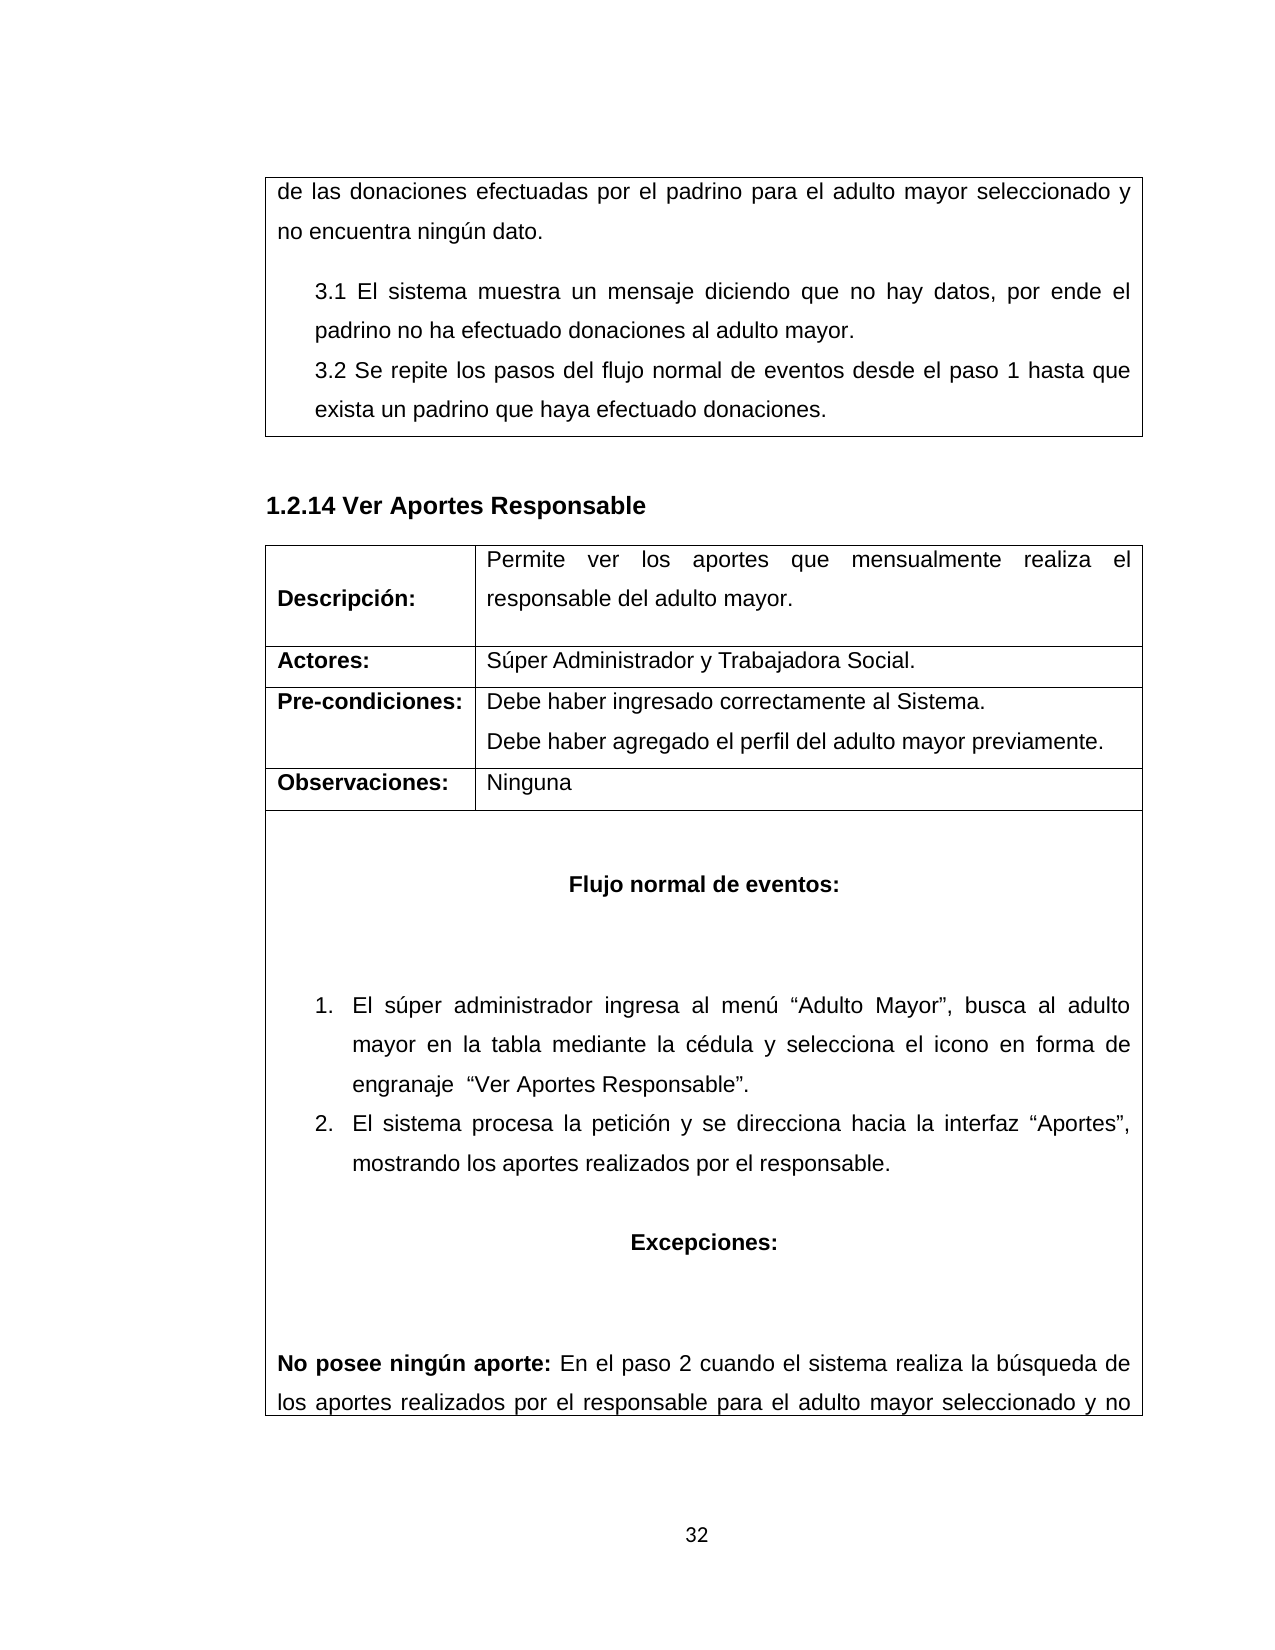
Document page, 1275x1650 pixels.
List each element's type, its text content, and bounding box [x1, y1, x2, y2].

text 1.2.14 Ver Aportes Responsable [266, 491, 1157, 519]
table_header Permite ver los aportes que mensualmente realiza el responsable del adulto mayor. [476, 546, 1142, 646]
table_cell Observaciones: [266, 769, 475, 810]
table_cell Ninguna [476, 769, 1142, 810]
table_cell Pre-condiciones: [266, 688, 475, 768]
table_cell Actores: [266, 647, 475, 687]
table_cell Súper Administrador y Trabajadora Social. [476, 647, 1142, 687]
table_header Descripción: [266, 546, 475, 646]
table_cell Debe haber ingresado correctamente al Sistema. Debe haber agregado el perfil del adulto mayor previamente. [476, 688, 1142, 768]
